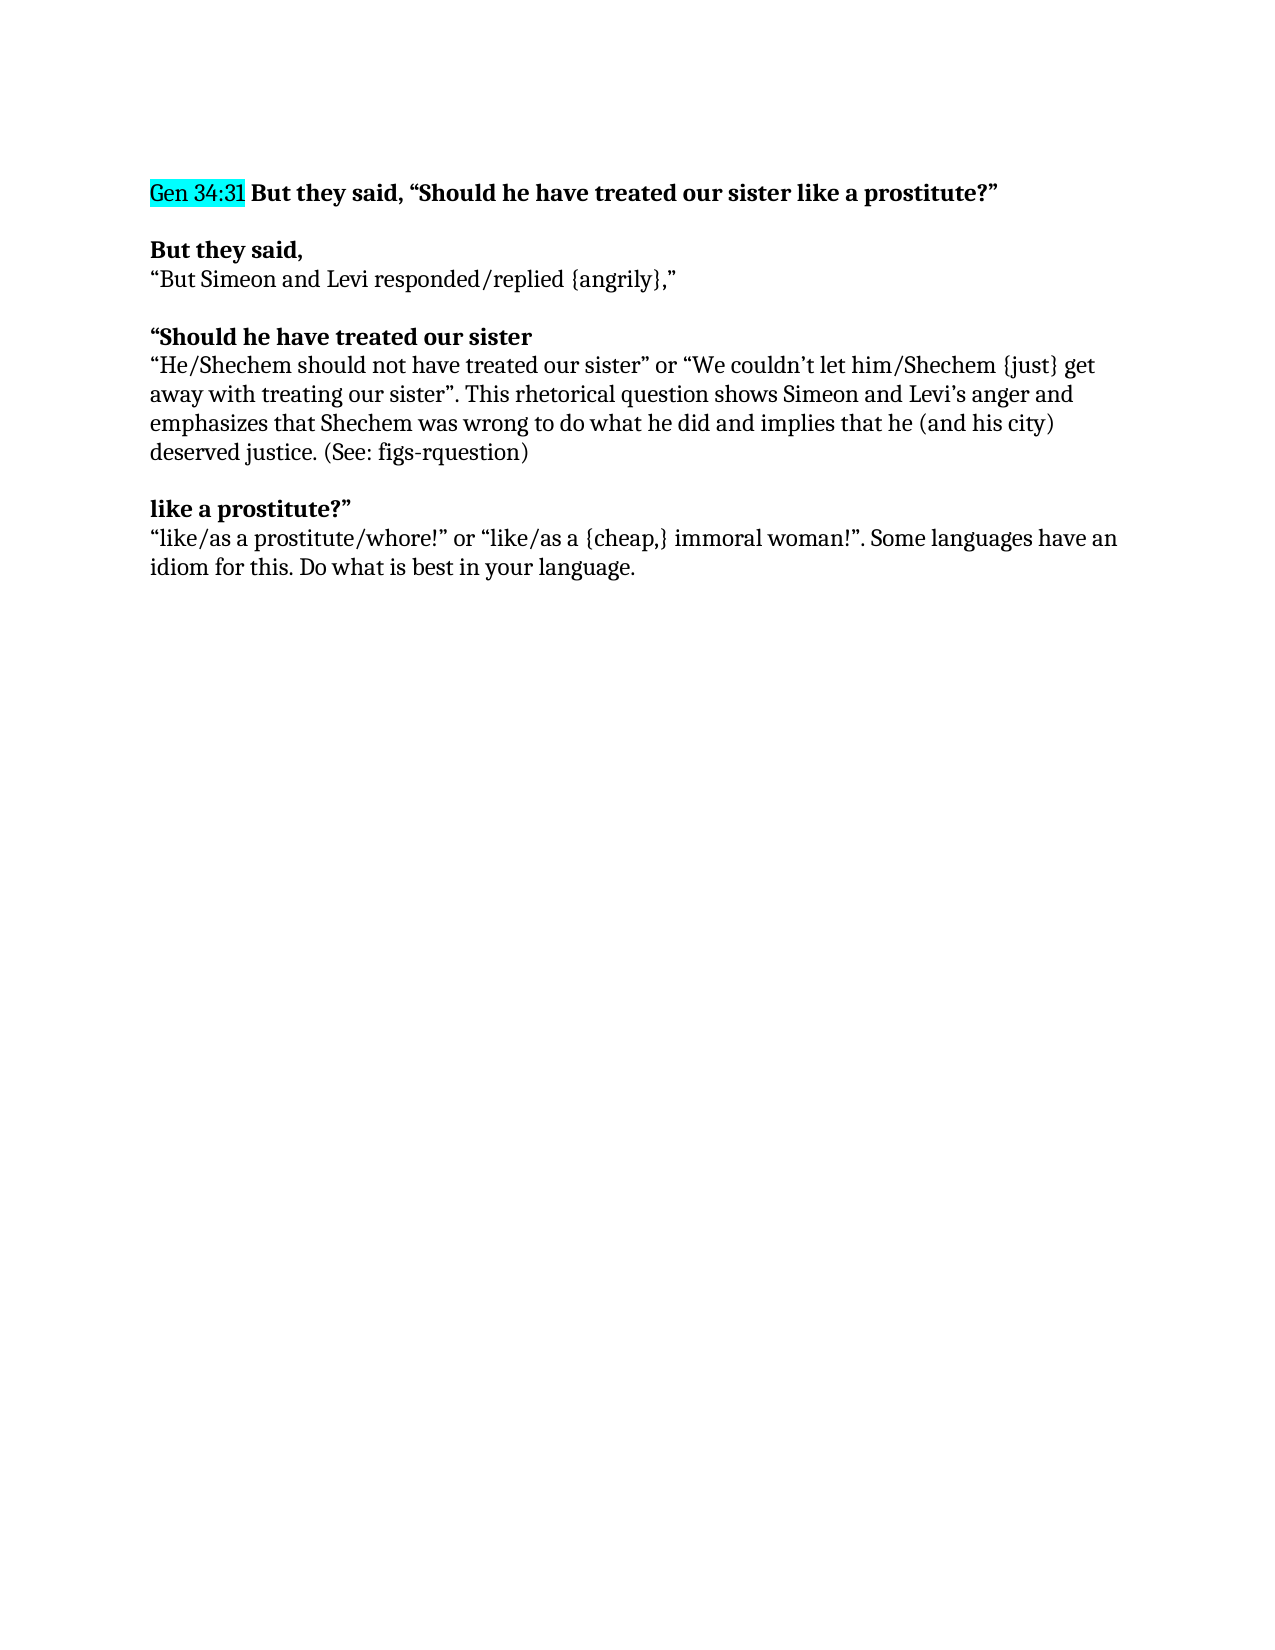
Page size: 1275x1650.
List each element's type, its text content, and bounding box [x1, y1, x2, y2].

text But they said, [150, 236, 1125, 265]
text “But Simeon and Levi responded/replied {angrily},” [150, 265, 1125, 294]
text “Should he have treated our sister [150, 322, 1125, 351]
text “He/Shechem should not have treated our sister” or “We couldn’t let him/Shechem {just} get away with treating our sister”. This rhetorical question shows Simeon and Levi’s anger and emphasizes that Shechem was wrong to do what he did and implies that he (and his city) deserved justice. (See: figs-rquestion) [150, 351, 1125, 466]
text “like/as a prostitute/whore!” or “like/as a {cheap,} immoral woman!”. Some languages have an idiom for this. Do what is best in your language. [150, 524, 1125, 581]
text Gen 34:31 But they said, “Should he have treated our sister like a prostitute?” [245, 179, 1125, 207]
text like a prostitute?” [150, 495, 1125, 524]
